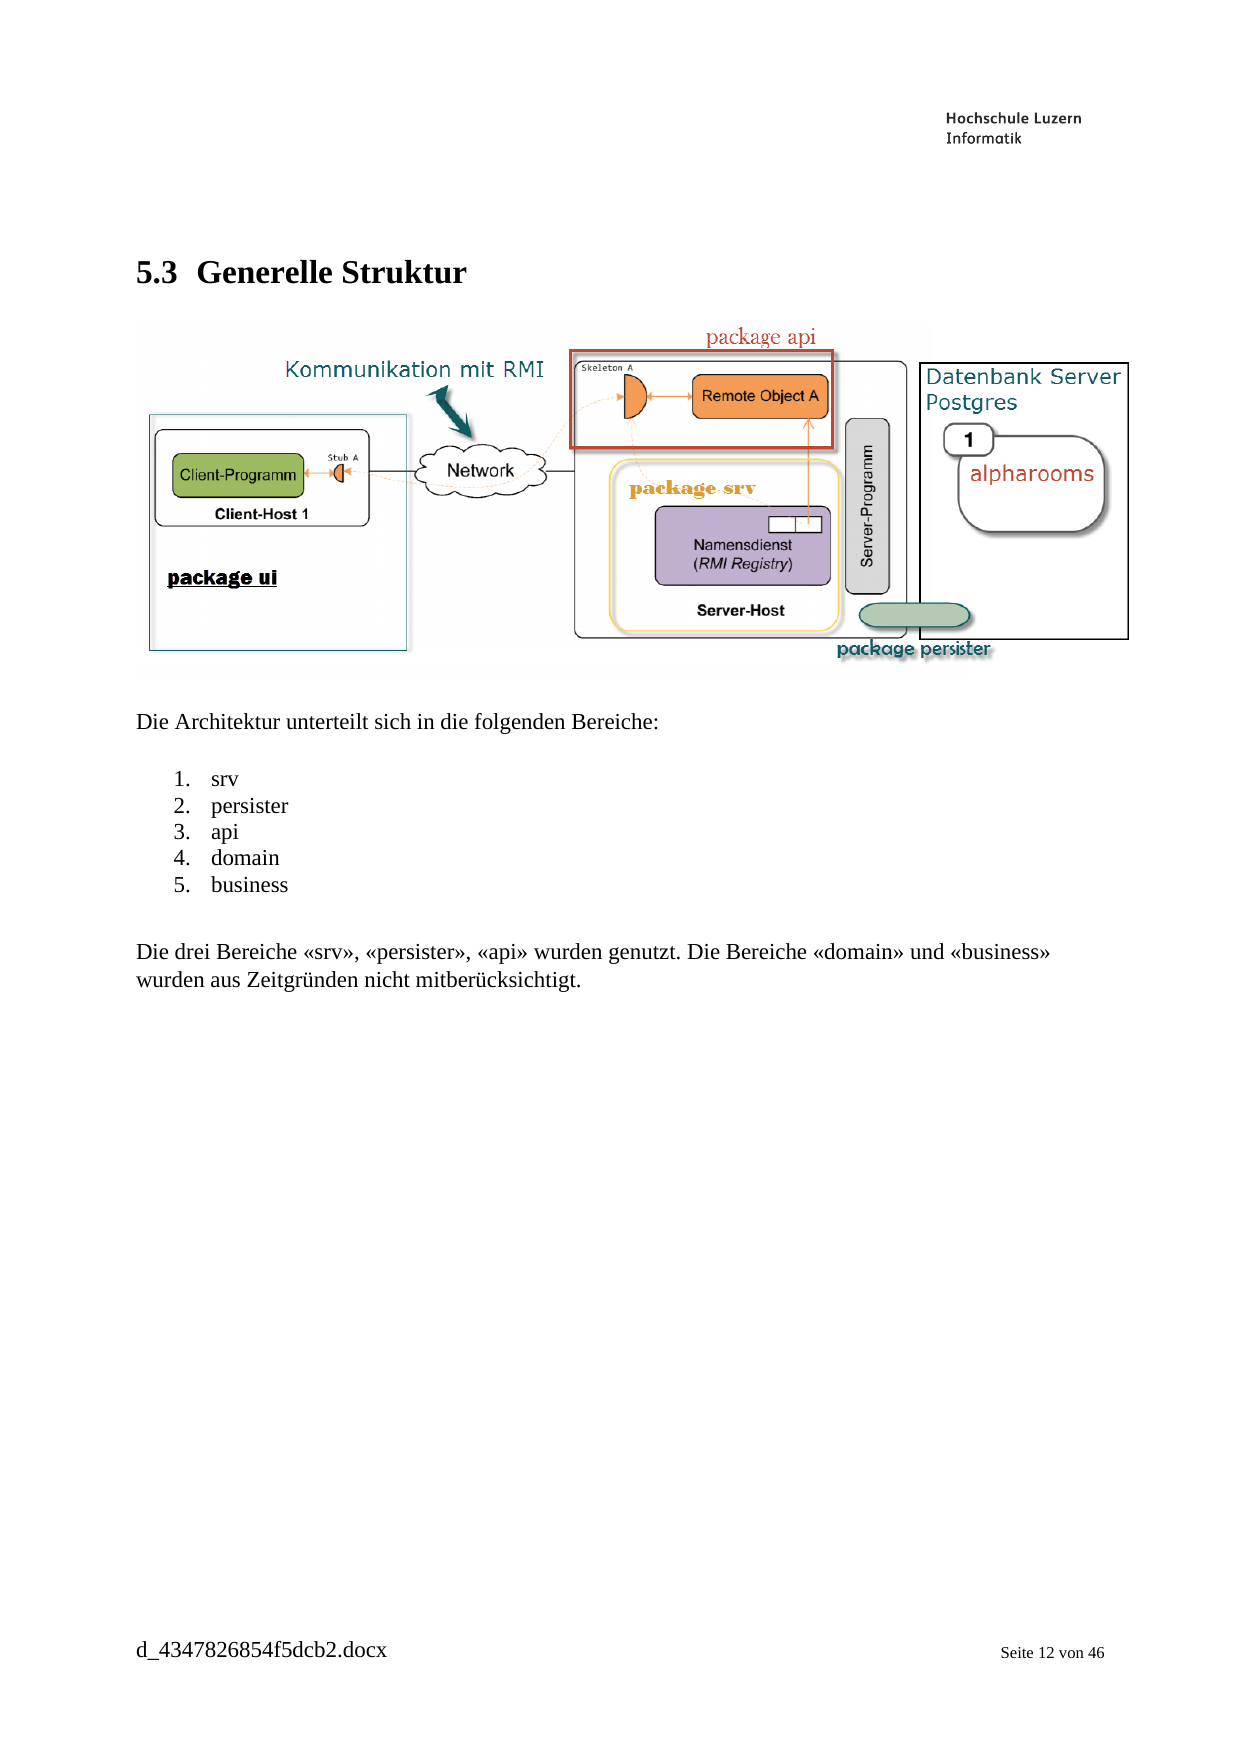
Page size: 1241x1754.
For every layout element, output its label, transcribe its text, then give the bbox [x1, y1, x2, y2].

list api [173, 818, 1104, 844]
list persister [173, 792, 1104, 818]
subtitle Generelle Struktur [136, 252, 1104, 291]
list domain [173, 844, 1104, 871]
text Die Architektur unterteilt sich in die folgenden Bereiche: [136, 708, 1104, 734]
list srv [173, 765, 1104, 792]
picture [135, 322, 1147, 677]
list business [173, 871, 1104, 897]
text Die drei Bereiche «srv», «persister», «api» wurden genutzt. Die Bereiche «domain» und «business» wurden aus Zeitgründen nicht mitberücksichtigt. [136, 938, 1104, 993]
